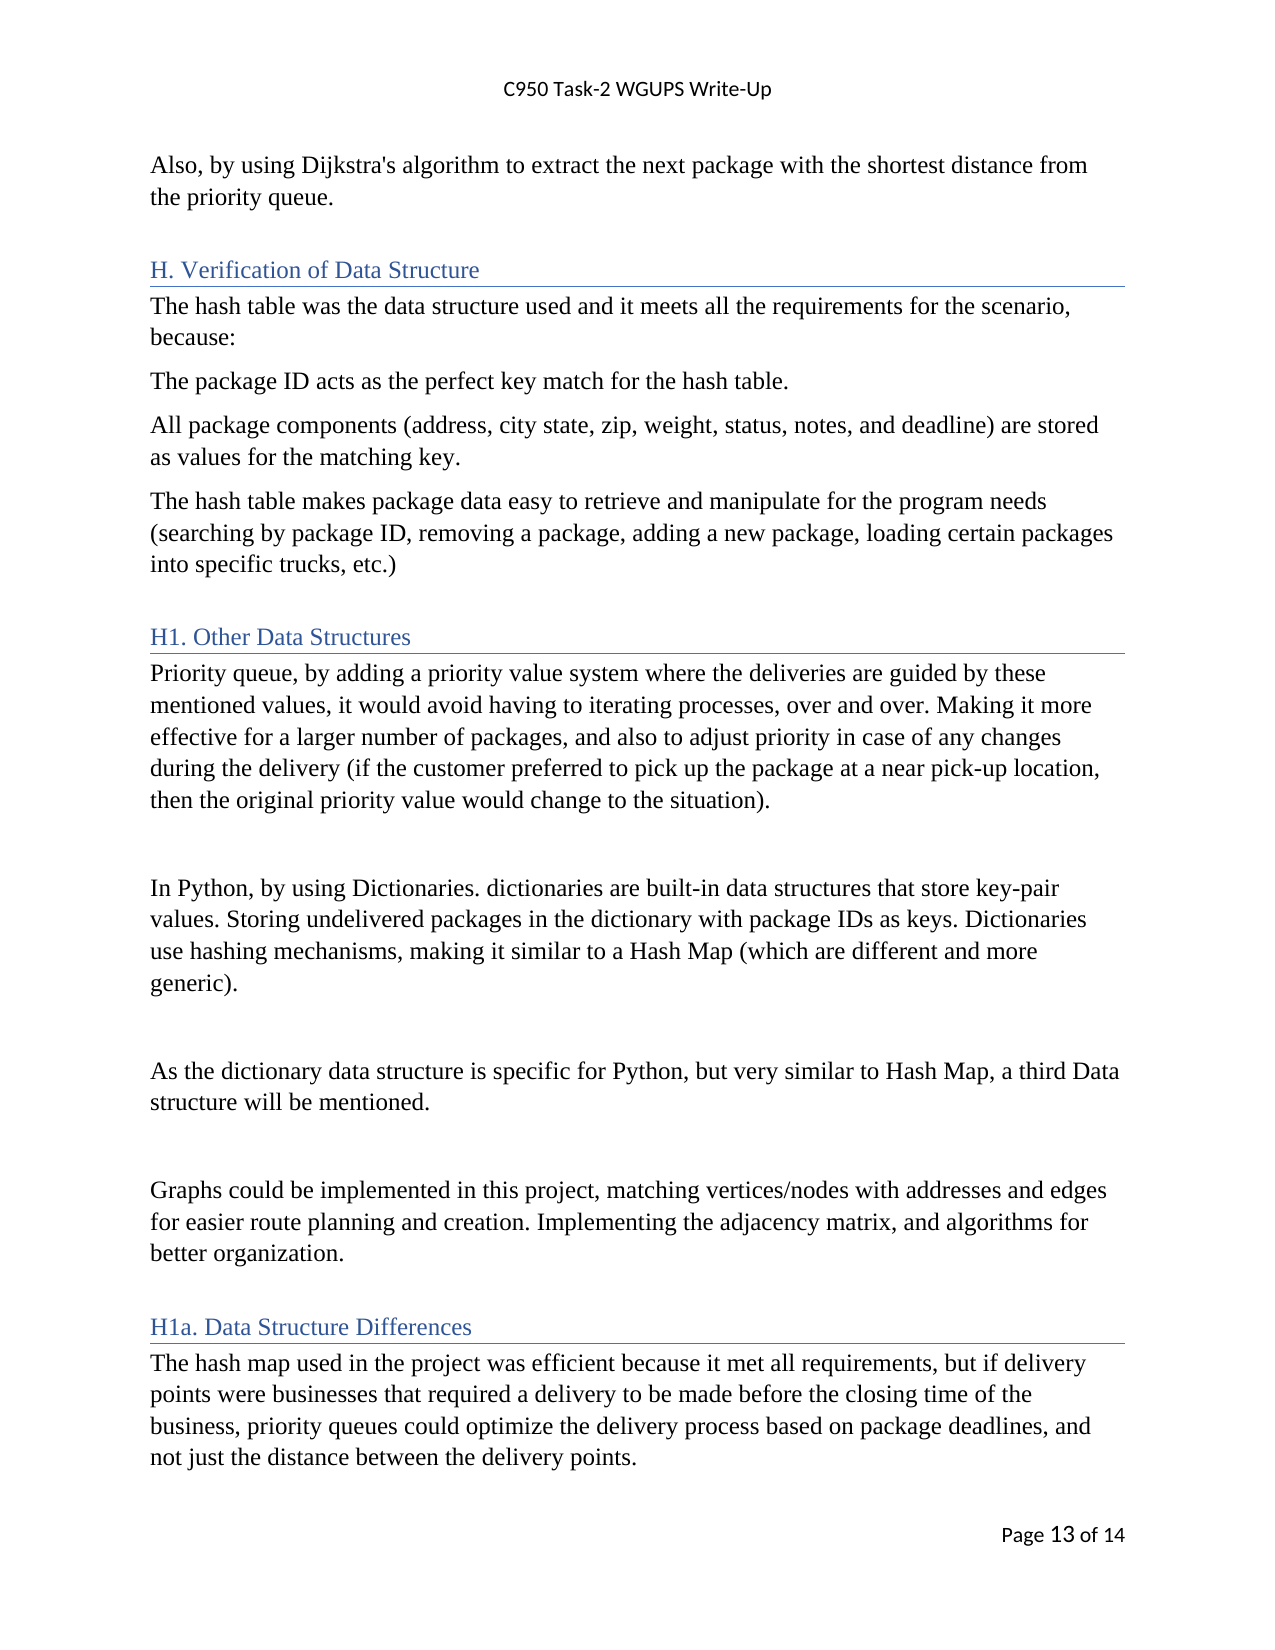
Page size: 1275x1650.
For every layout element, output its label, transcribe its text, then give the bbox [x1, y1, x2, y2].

text Priority queue, by adding a priority value system where the deliveries are guided by these mentioned values, it would avoid having to iterating processes, over and over. Making it more effective for a larger number of packages, and also to adjust priority in case of any changes during the delivery (if the customer preferred to pick up the package at a near pick-up location, then the original priority value would change to the situation). [150, 658, 1125, 813]
subtitle H. Verification of Data Structure [150, 255, 1125, 286]
text In Python, by using Dictionaries. dictionaries are built-in data structures that store key-pair values. Storing undelivered packages in the dictionary with package IDs as keys. Dictionaries use hashing mechanisms, making it similar to a Hash Map (which are different and more generic). [150, 873, 1125, 996]
text The hash map used in the project was efficient because it met all requirements, but if delivery points were businesses that required a delivery to be made before the closing time of the business, priority queues could optimize the delivery process based on package deadlines, and not just the distance between the delivery points. [150, 1348, 1125, 1471]
text The package ID acts as the perfect key match for the hash table. [150, 366, 1125, 395]
text As the dictionary data structure is specific for Python, but very similar to Hash Map, a third Data structure will be mentioned. [150, 1056, 1125, 1116]
subtitle H1a. Data Structure Differences [150, 1312, 1125, 1343]
text The hash table was the data structure used and it meets all the requirements for the scenario, because: [150, 291, 1125, 351]
text The hash table makes package data easy to retrieve and manipulate for the program needs (searching by package ID, removing a package, adding a new package, loading certain packages into specific trucks, etc.) [150, 486, 1125, 578]
text Also, by using Dijkstra's algorithm to extract the next package with the shortest distance from the priority queue. [150, 150, 1125, 210]
text All package components (address, city state, zip, weight, status, notes, and deadline) are stored as values for the matching key. [150, 411, 1125, 471]
text Graphs could be implemented in this project, matching vertices/nodes with addresses and edges for easier route planning and creation. Implementing the adjacency matrix, and algorithms for better organization. [150, 1175, 1125, 1267]
subtitle H1. Other Data Structures [150, 622, 1125, 653]
